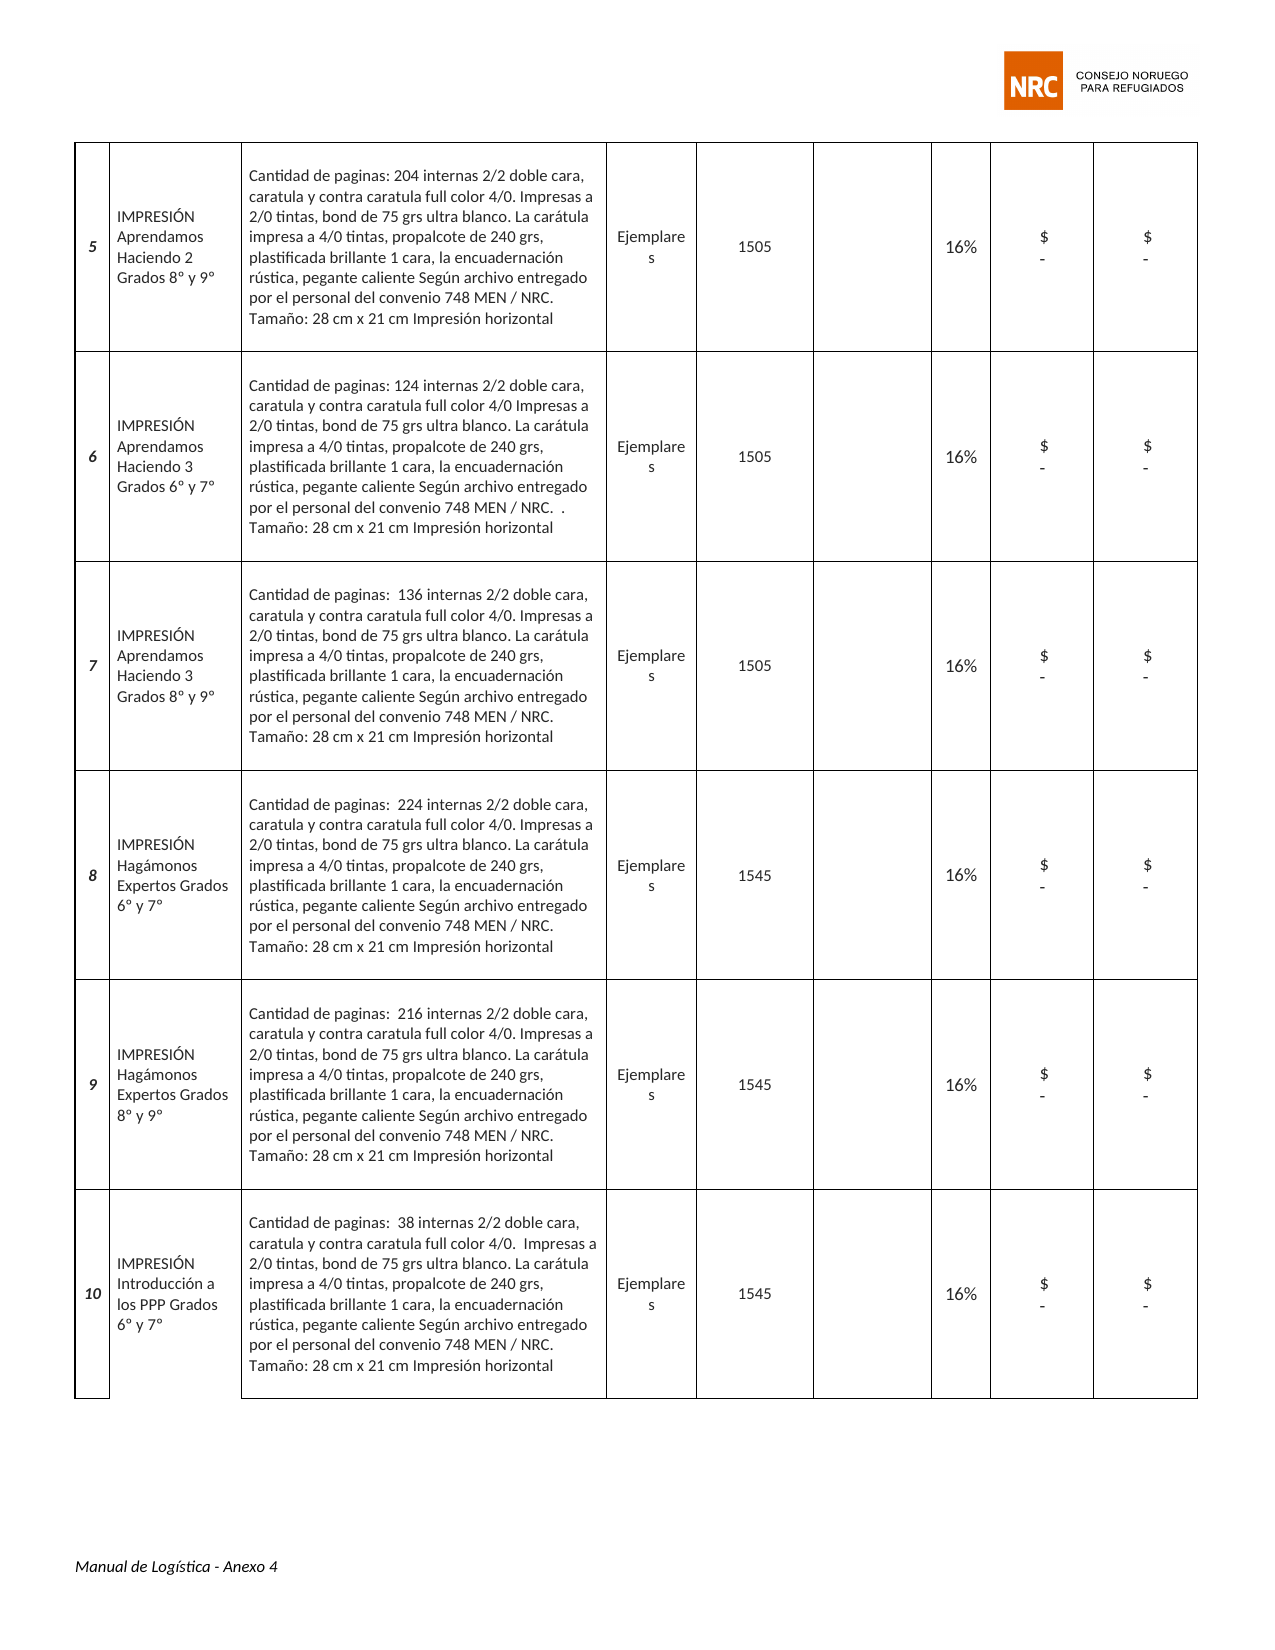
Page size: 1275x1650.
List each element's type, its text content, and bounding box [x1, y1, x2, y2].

table_cell $ - [991, 562, 1093, 770]
table_cell $ - [991, 352, 1093, 561]
table_cell 1505 [697, 143, 813, 351]
table_cell $ - [1094, 562, 1197, 770]
table_cell 6 [76, 352, 109, 561]
table_cell 9 [76, 980, 109, 1189]
table_cell Cantidad de paginas: 204 internas 2/2 doble cara, caratula y contra caratula full color 4/0. Impresas a 2/0 tintas, bond de 75 grs ultra blanco. La carátula impresa a 4/0 tintas, propalcote de 240 grs, plastificada brillante 1 cara, la encuadernación rústica, pegante caliente Según archivo entregado por el personal del convenio 748 MEN / NRC. Tamaño: 28 cm x 21 cm Impresión horizontal [242, 143, 606, 351]
table_cell Cantidad de paginas: 124 internas 2/2 doble cara, caratula y contra caratula full color 4/0 Impresas a 2/0 tintas, bond de 75 grs ultra blanco. La carátula impresa a 4/0 tintas, propalcote de 240 grs, plastificada brillante 1 cara, la encuadernación rústica, pegante caliente Según archivo entregado por el personal del convenio 748 MEN / NRC. . Tamaño: 28 cm x 21 cm Impresión horizontal [242, 352, 606, 561]
table_cell $ - [1094, 771, 1197, 979]
table_cell $ - [1094, 980, 1197, 1189]
table_cell [814, 562, 931, 770]
table_cell [814, 980, 931, 1189]
table_cell 1545 [697, 980, 813, 1189]
table_cell Cantidad de paginas: 136 internas 2/2 doble cara, caratula y contra caratula full color 4/0. Impresas a 2/0 tintas, bond de 75 grs ultra blanco. La carátula impresa a 4/0 tintas, propalcote de 240 grs, plastificada brillante 1 cara, la encuadernación rústica, pegante caliente Según archivo entregado por el personal del convenio 748 MEN / NRC. Tamaño: 28 cm x 21 cm Impresión horizontal [242, 562, 606, 770]
table_cell $ - [991, 1190, 1093, 1398]
table_cell Cantidad de paginas: 38 internas 2/2 doble cara, caratula y contra caratula full color 4/0. Impresas a 2/0 tintas, bond de 75 grs ultra blanco. La carátula impresa a 4/0 tintas, propalcote de 240 grs, plastificada brillante 1 cara, la encuadernación rústica, pegante caliente Según archivo entregado por el personal del convenio 748 MEN / NRC. Tamaño: 28 cm x 21 cm Impresión horizontal [242, 1190, 606, 1398]
table_cell 1505 [697, 352, 813, 561]
table_cell IMPRESIÓN Hagámonos Expertos Grados 6º y 7º [110, 771, 241, 979]
table_cell 1545 [697, 1190, 813, 1398]
table_cell IMPRESIÓN Aprendamos Haciendo 3 Grados 8º y 9º [110, 562, 241, 770]
table_cell Ejemplares [607, 1190, 696, 1398]
table_cell Ejemplares [607, 771, 696, 979]
table_cell [814, 1190, 931, 1398]
table_cell IMPRESIÓN Aprendamos Haciendo 3 Grados 6º y 7º [110, 352, 241, 561]
table_cell 1505 [697, 562, 813, 770]
table_cell $ - [991, 980, 1093, 1189]
table_cell Cantidad de paginas: 216 internas 2/2 doble cara, caratula y contra caratula full color 4/0. Impresas a 2/0 tintas, bond de 75 grs ultra blanco. La carátula impresa a 4/0 tintas, propalcote de 240 grs, plastificada brillante 1 cara, la encuadernación rústica, pegante caliente Según archivo entregado por el personal del convenio 748 MEN / NRC. Tamaño: 28 cm x 21 cm Impresión horizontal [242, 980, 606, 1189]
table_cell 7 [76, 562, 109, 770]
table_cell 5 [76, 143, 109, 351]
table_cell 16% [932, 980, 990, 1189]
picture [997, 44, 1200, 117]
table_cell [814, 352, 931, 561]
table_cell IMPRESIÓN Aprendamos Haciendo 2 Grados 8º y 9º [110, 143, 241, 351]
table_cell 10 [76, 1190, 109, 1398]
table_cell [814, 771, 931, 979]
table_cell [814, 143, 931, 351]
table_cell 1545 [697, 771, 813, 979]
table_cell 16% [932, 562, 990, 770]
table_cell $ - [1094, 1190, 1197, 1398]
table_cell IMPRESIÓN Introducción a los PPP Grados 6º y 7º [110, 1190, 241, 1398]
table_cell 16% [932, 771, 990, 979]
table_cell Ejemplares [607, 352, 696, 561]
table_cell IMPRESIÓN Hagámonos Expertos Grados 8º y 9º [110, 980, 241, 1189]
table_cell $ - [991, 143, 1093, 351]
table_cell $ - [1094, 143, 1197, 351]
table_cell $ - [1094, 352, 1197, 561]
table_cell 8 [76, 771, 109, 979]
table_cell 16% [932, 143, 990, 351]
table_cell Ejemplares [607, 143, 696, 351]
table_cell Ejemplares [607, 562, 696, 770]
table_cell Ejemplares [607, 980, 696, 1189]
table_cell $ - [991, 771, 1093, 979]
table_cell 16% [932, 1190, 990, 1398]
table_cell Cantidad de paginas: 224 internas 2/2 doble cara, caratula y contra caratula full color 4/0. Impresas a 2/0 tintas, bond de 75 grs ultra blanco. La carátula impresa a 4/0 tintas, propalcote de 240 grs, plastificada brillante 1 cara, la encuadernación rústica, pegante caliente Según archivo entregado por el personal del convenio 748 MEN / NRC. Tamaño: 28 cm x 21 cm Impresión horizontal [242, 771, 606, 979]
table_cell 16% [932, 352, 990, 561]
